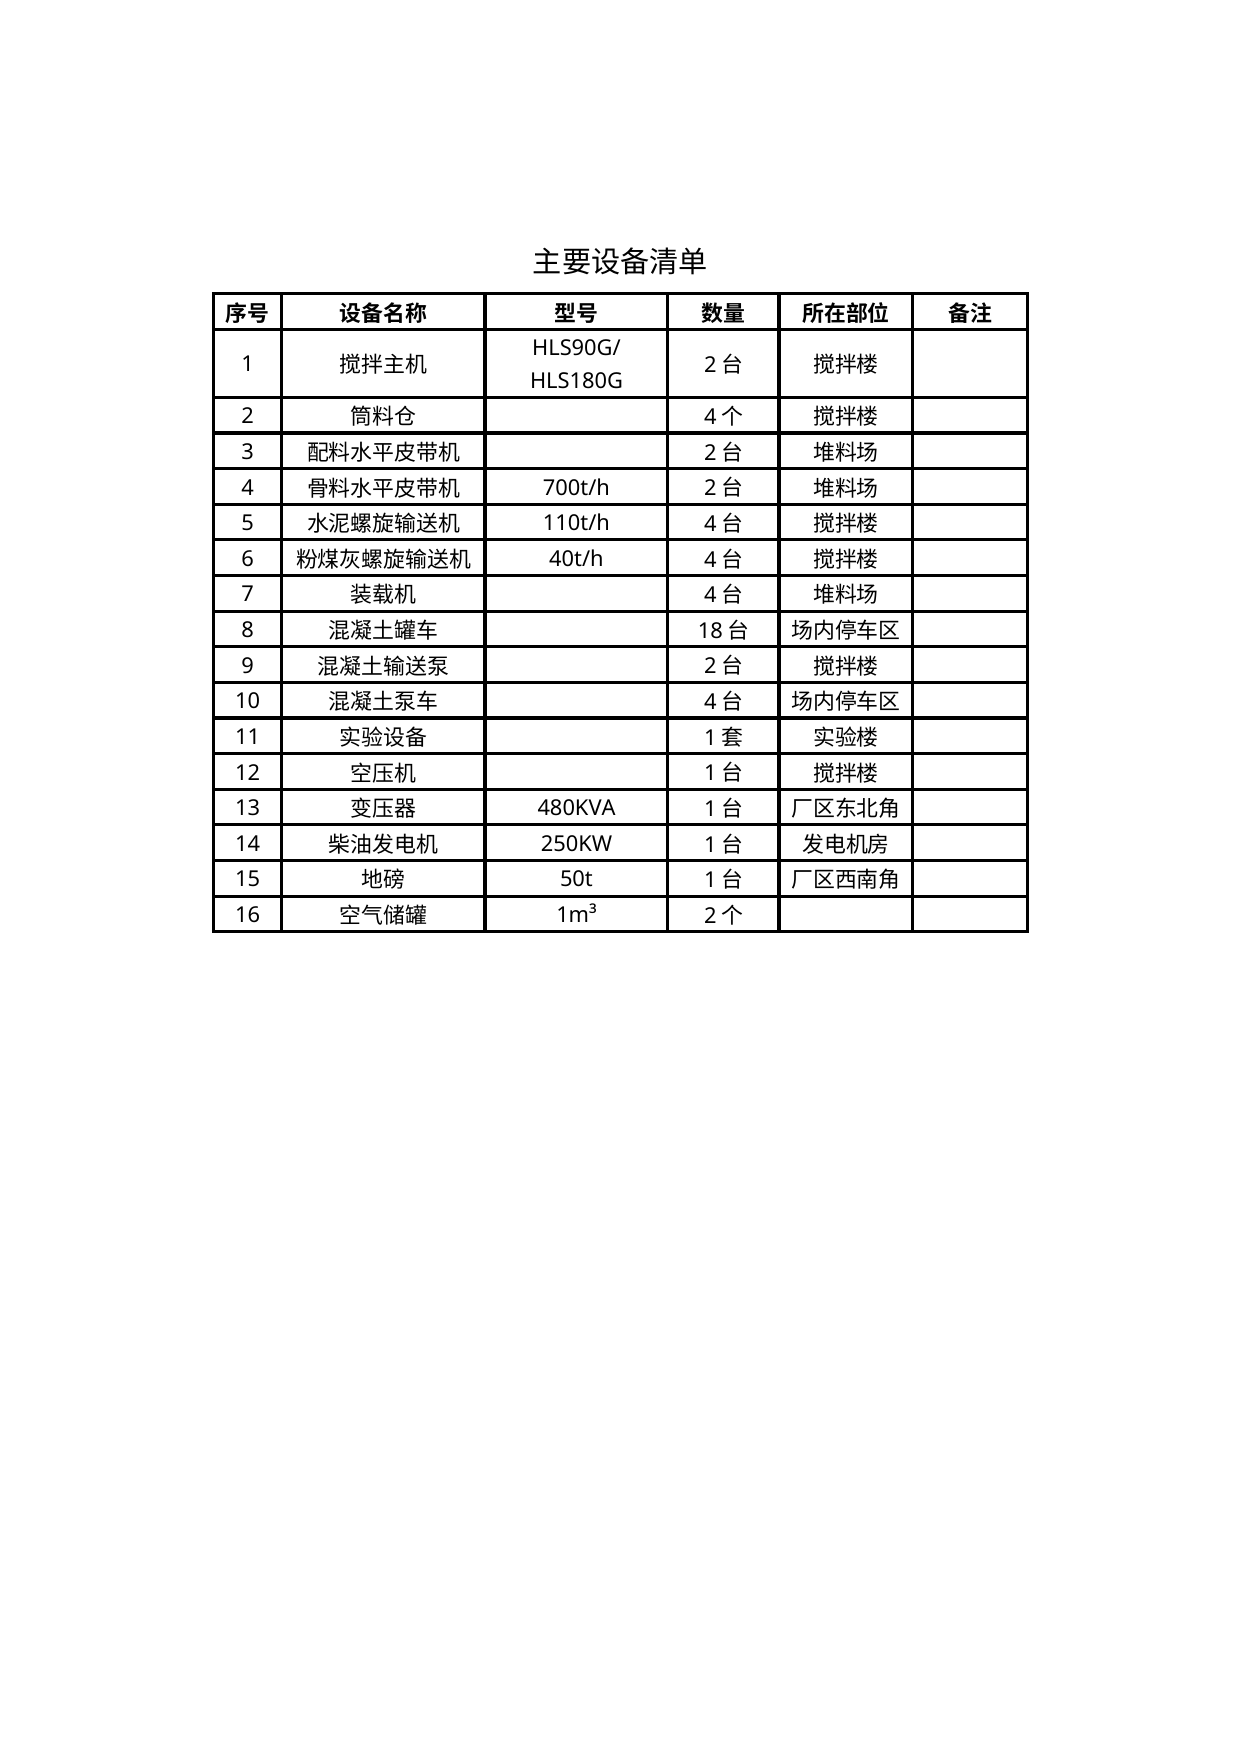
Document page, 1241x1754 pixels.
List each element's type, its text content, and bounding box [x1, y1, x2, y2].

table_cell 1套 [669, 720, 777, 752]
table_cell [487, 648, 666, 681]
table_cell [781, 898, 911, 930]
table_cell 厂区东北角 [781, 791, 911, 823]
table_cell 发电机房 [781, 826, 911, 859]
table_cell 1台 [669, 755, 777, 788]
table_cell 40t/h [487, 541, 666, 574]
table_cell 11 [215, 720, 280, 752]
table_cell 2台 [669, 435, 777, 467]
table_cell 空压机 [283, 755, 483, 788]
table_cell 700t/h [487, 470, 666, 503]
table_cell [914, 435, 1026, 467]
table_cell 5 [215, 506, 280, 538]
table_cell 8 [215, 613, 280, 645]
table_cell 50t [487, 862, 666, 894]
table_cell 15 [215, 862, 280, 894]
table_cell 实验设备 [283, 720, 483, 752]
table_cell 配料水平皮带机 [283, 435, 483, 467]
table_header 所在部位 [781, 295, 911, 328]
table_cell 搅拌楼 [781, 399, 911, 431]
table_cell 2台 [669, 648, 777, 681]
table_cell 骨料水平皮带机 [283, 470, 483, 503]
table_cell 搅拌楼 [781, 506, 911, 538]
table_cell 混凝土输送泵 [283, 648, 483, 681]
table_cell 堆料场 [781, 435, 911, 467]
table_cell 粉煤灰螺旋输送机 [283, 541, 483, 574]
table_cell HLS90G/HLS180G [487, 331, 666, 396]
table_cell 搅拌楼 [781, 648, 911, 681]
table_cell 2个 [669, 898, 777, 930]
table_cell 变压器 [283, 791, 483, 823]
table_cell 混凝土泵车 [283, 684, 483, 716]
table_cell [487, 577, 666, 609]
table_cell 480KVA [487, 791, 666, 823]
table_cell 场内停车区 [781, 613, 911, 645]
table_cell [914, 470, 1026, 503]
table_cell 1 [215, 331, 280, 396]
table_cell [487, 755, 666, 788]
table_cell 7 [215, 577, 280, 609]
table_cell 实验楼 [781, 720, 911, 752]
table_cell 柴油发电机 [283, 826, 483, 859]
table_cell [914, 755, 1026, 788]
table_cell [914, 791, 1026, 823]
table_cell [914, 613, 1026, 645]
table_cell [914, 541, 1026, 574]
table_cell 混凝土罐车 [283, 613, 483, 645]
table_cell [914, 648, 1026, 681]
table_cell 厂区西南角 [781, 862, 911, 894]
table_header 数量 [669, 295, 777, 328]
table_cell 空气储罐 [283, 898, 483, 930]
table_cell [914, 862, 1026, 894]
table_cell 地磅 [283, 862, 483, 894]
table_cell 1台 [669, 862, 777, 894]
table_cell [487, 435, 666, 467]
table_cell [914, 506, 1026, 538]
table_header 备注 [914, 295, 1026, 328]
table_header 型号 [487, 295, 666, 328]
table_cell 水泥螺旋输送机 [283, 506, 483, 538]
table_cell 1m³ [487, 898, 666, 930]
table_cell 13 [215, 791, 280, 823]
table_cell 16 [215, 898, 280, 930]
table_cell 堆料场 [781, 577, 911, 609]
table_cell 9 [215, 648, 280, 681]
table_cell [487, 399, 666, 431]
table_cell 2 [215, 399, 280, 431]
table_cell 4个 [669, 399, 777, 431]
table_cell 4台 [669, 577, 777, 609]
table_cell [487, 720, 666, 752]
table_cell 1台 [669, 826, 777, 859]
table_cell 场内停车区 [781, 684, 911, 716]
table_cell 4台 [669, 684, 777, 716]
table_cell 250KW [487, 826, 666, 859]
table_cell [487, 684, 666, 716]
table_cell 筒料仓 [283, 399, 483, 431]
table_cell 堆料场 [781, 470, 911, 503]
table_header 序号 [215, 295, 280, 328]
table_cell 装载机 [283, 577, 483, 609]
table_header 设备名称 [283, 295, 483, 328]
table_cell [914, 331, 1026, 396]
table_cell [914, 898, 1026, 930]
table_cell 3 [215, 435, 280, 467]
table_cell 14 [215, 826, 280, 859]
table_cell 2台 [669, 331, 777, 396]
table_cell 搅拌楼 [781, 755, 911, 788]
table_cell 10 [215, 684, 280, 716]
table_cell 1台 [669, 791, 777, 823]
table_cell 4台 [669, 506, 777, 538]
table_cell 搅拌楼 [781, 541, 911, 574]
table_cell [914, 720, 1026, 752]
table_cell [914, 684, 1026, 716]
text 主要设备清单 [187, 227, 1053, 292]
table_cell [487, 613, 666, 645]
table_cell [914, 399, 1026, 431]
table_cell [914, 577, 1026, 609]
table_cell 4 [215, 470, 280, 503]
table_cell 搅拌楼 [781, 331, 911, 396]
table_cell 110t/h [487, 506, 666, 538]
table_cell 4台 [669, 541, 777, 574]
table_cell 18台 [669, 613, 777, 645]
table_cell 12 [215, 755, 280, 788]
table_cell 搅拌主机 [283, 331, 483, 396]
table_cell 6 [215, 541, 280, 574]
table_cell [914, 826, 1026, 859]
table_cell 2台 [669, 470, 777, 503]
